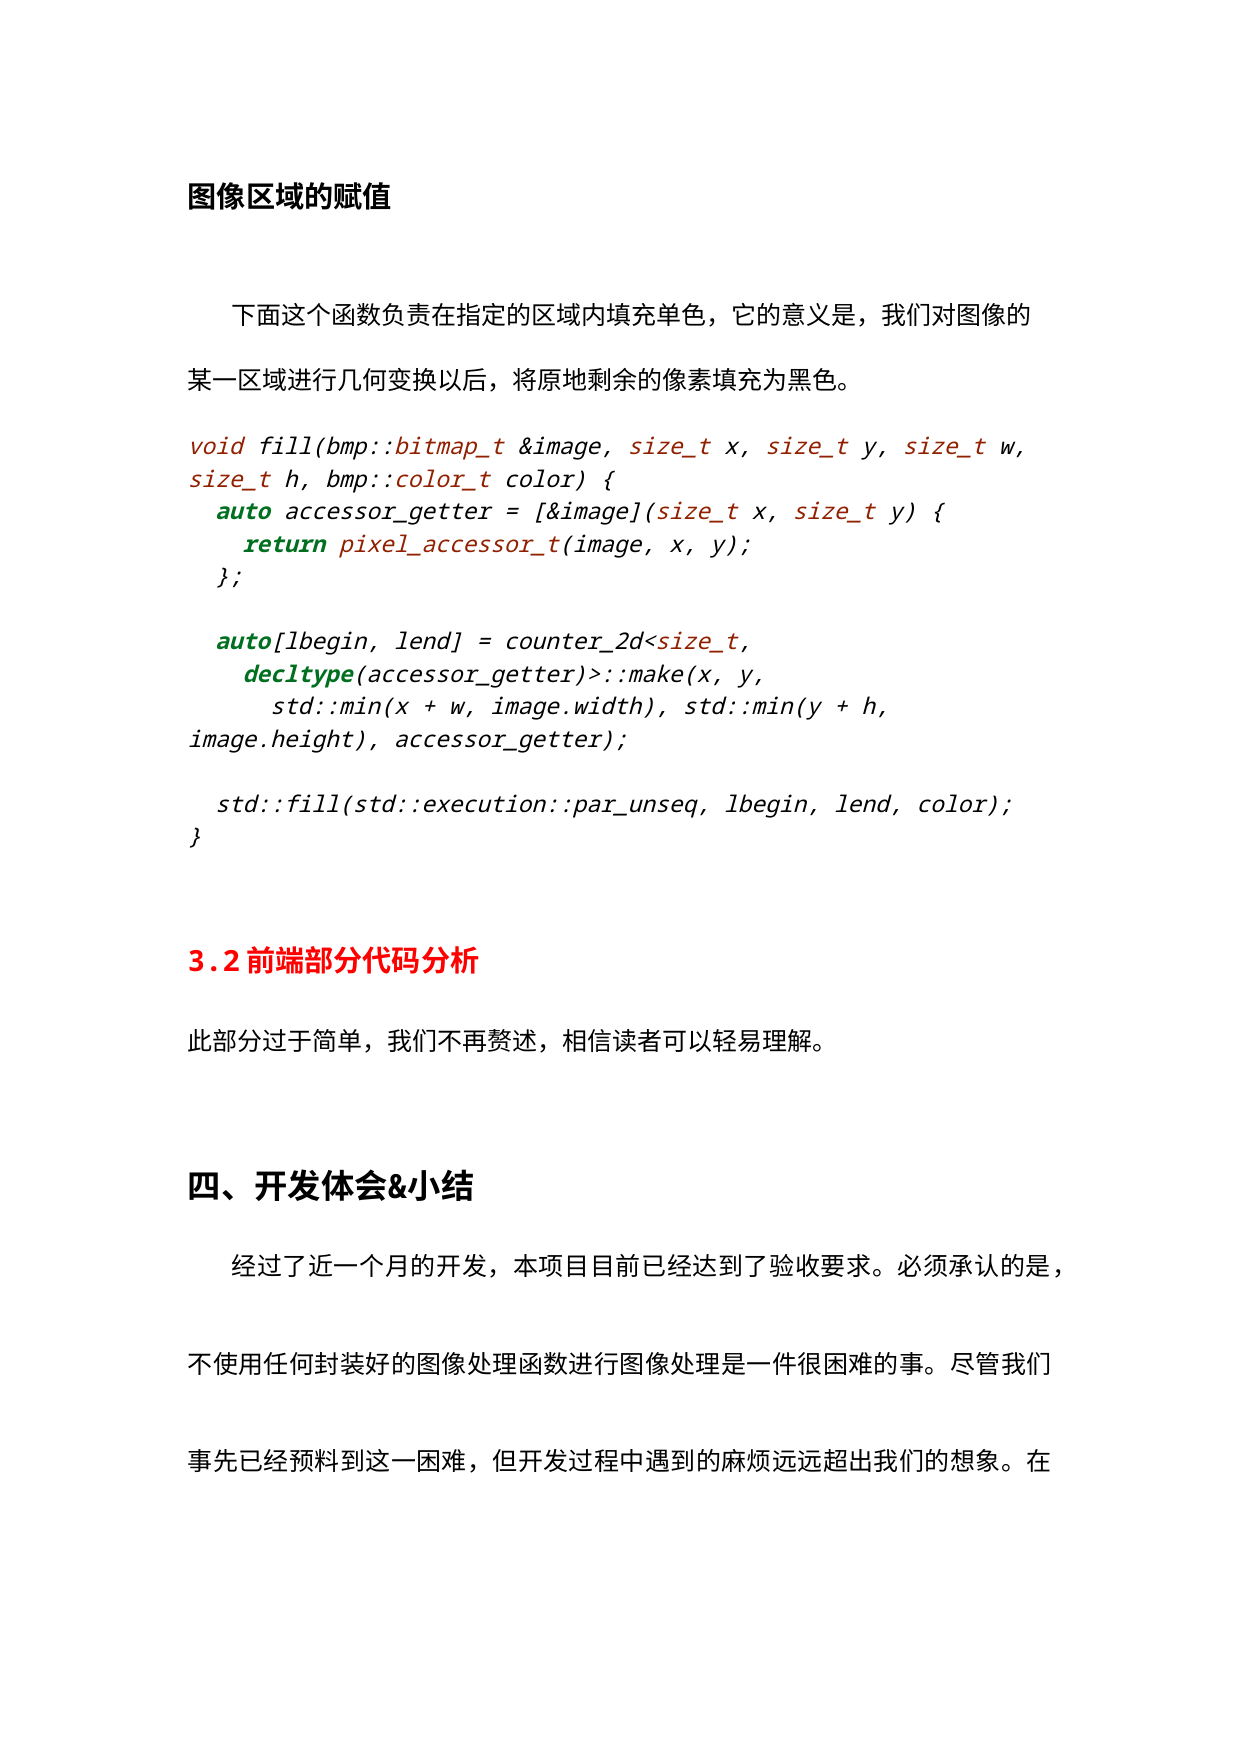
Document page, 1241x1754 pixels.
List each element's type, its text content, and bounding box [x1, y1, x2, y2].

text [187, 1237, 1053, 1497]
text 四、开发体会&小结 [187, 1151, 1053, 1216]
text 此部分过于简单，我们不再赘述，相信读者可以轻易理解。 [187, 1012, 1053, 1077]
subtitle 图像区域的赋值 [187, 162, 1053, 227]
text 3.2前端部分代码分析 [187, 926, 1053, 991]
text void fill(bmp::bitmap_t &image, size_t x, size_t y, size_t w, size_t h, bmp::color_t color) { auto accessor_getter = [&image](size_t x, size_t y) { return pixel_accessor_t(image, x, y); }; auto[lbegin, lend] = counter_2d<size_t, decltype(accessor_getter)>::make(x, y, std::min(x + w, image.width), std::min(y + h, image.height), accessor_getter); std::fill(std::execution::par_unseq, lbegin, lend, color); } [187, 429, 1053, 852]
text 下面这个函数负责在指定的区域内填充单色，它的意义是，我们对图像的某一区域进行几何变换以后，将原地剩余的像素填充为黑色。 [187, 281, 1053, 411]
